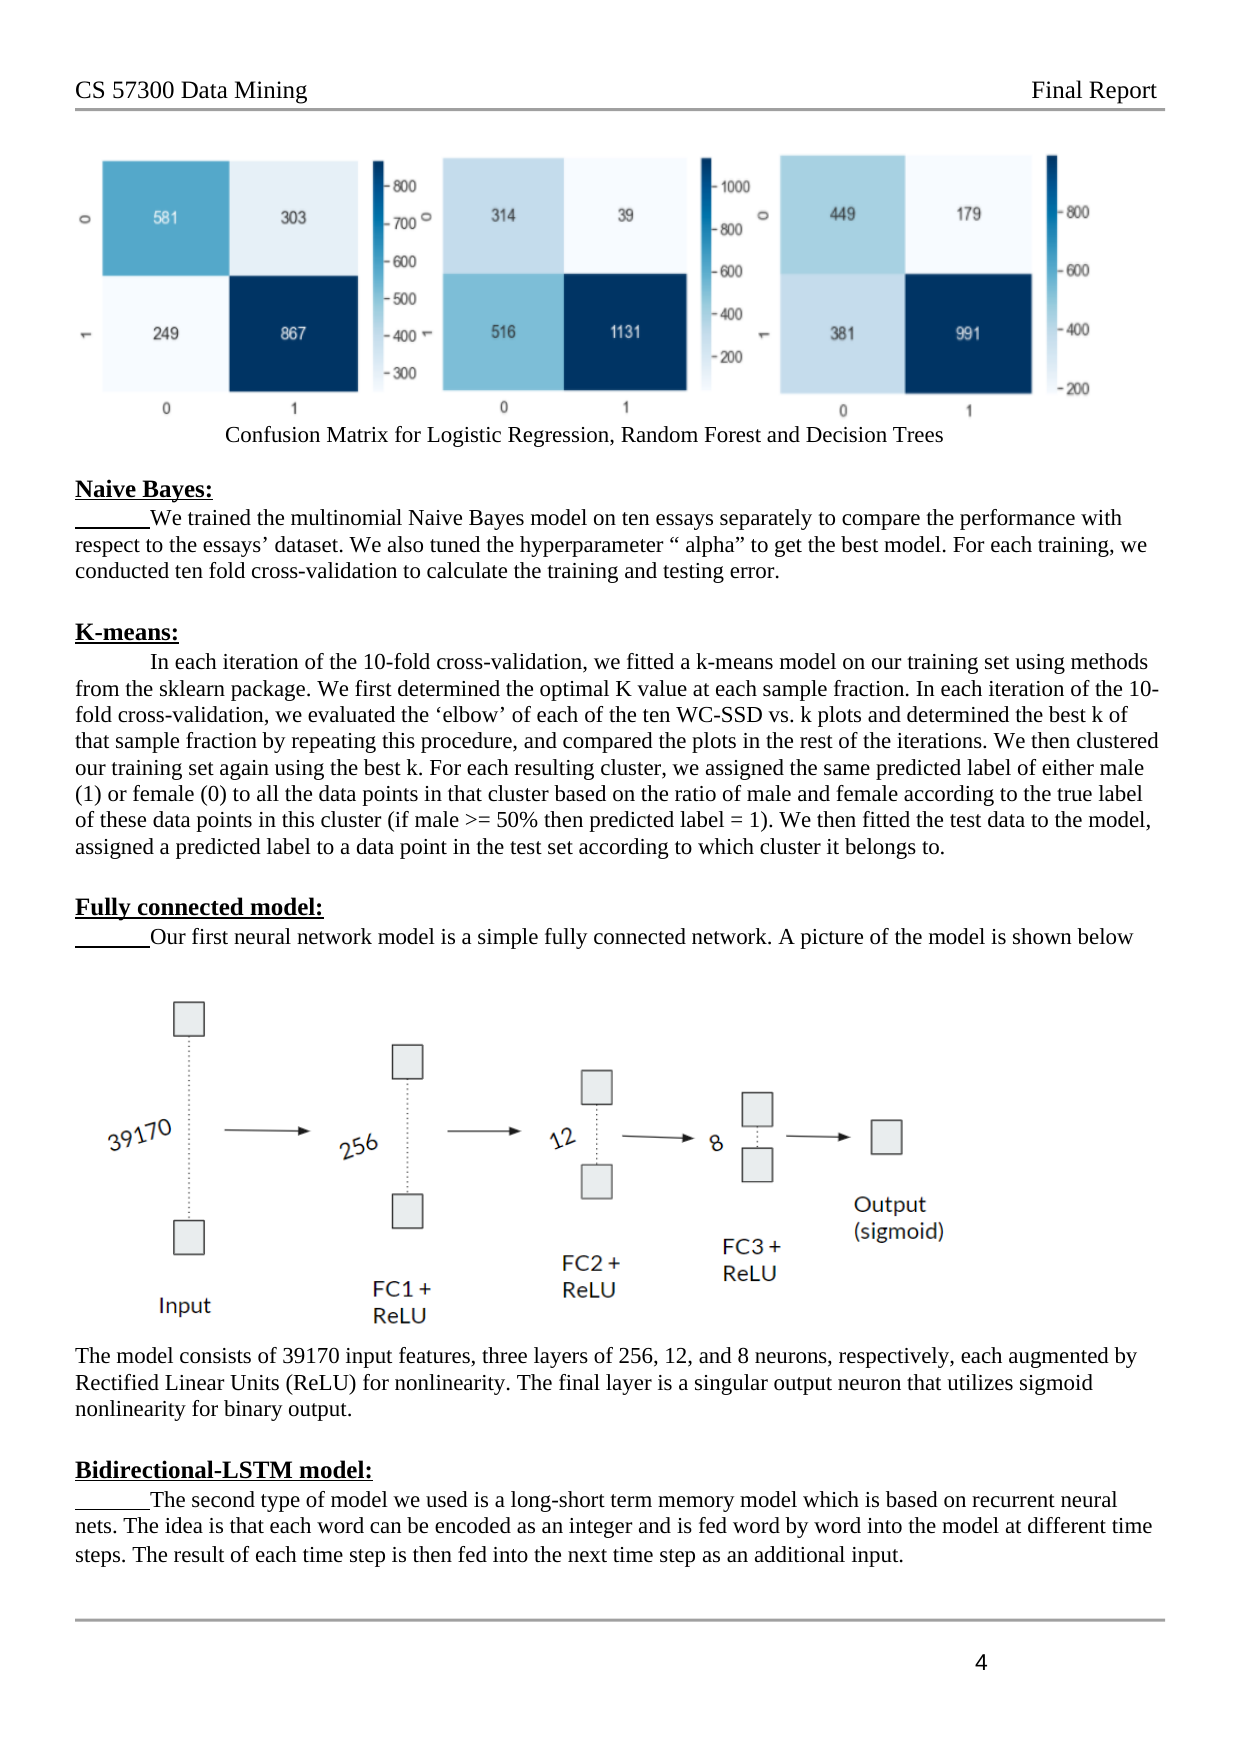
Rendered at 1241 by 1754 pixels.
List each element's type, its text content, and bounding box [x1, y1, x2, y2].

text K-means: In each iteration of the 10-fold cross-validation, we fitted a k-means model on our training set using methods from the sklearn package. We first determined the optimal K value at each sample fraction. In each iteration of the 10-fold cross-validation, we evaluated the ‘elbow’ of each of the ten WC-SSD vs. k plots and determined the best k of that sample fraction by repeating this procedure, and compared the plots in the rest of the iterations. We then clustered our training set again using the best k. For each resulting cluster, we assigned the same predicted label of either male (1) or female (0) to all the data points in that cluster based on the ratio of male and female according to the true label of these data points in this cluster (if male >= 50% then predicted label = 1). We then fitted the test data to the model, assigned a predicted label to a data point in the test set according to which cluster it belongs to. [75, 617, 1165, 859]
text Fully connected model: Our first neural network model is a simple fully connected network. A picture of the model is shown below [75, 892, 1165, 950]
text Bidirectional-LSTM model: The second type of model we used is a long-short term memory model which is based on recurrent neural nets. The idea is that each word can be encoded as an integer and is fed word by word into the model at different time steps. The result of each time step is then fed into the next time step as an additional input. [75, 1455, 1165, 1568]
picture [75, 983, 979, 1343]
picture [75, 138, 1097, 421]
text Naive Bayes: We trained the multinomial Naive Bayes model on ten essays separately to compare the performance with respect to the essays’ dataset. We also tuned the hyperparameter “ alpha” to get the best model. For each training, we conducted ten fold cross-validation to calculate the training and testing error. [75, 474, 1165, 584]
